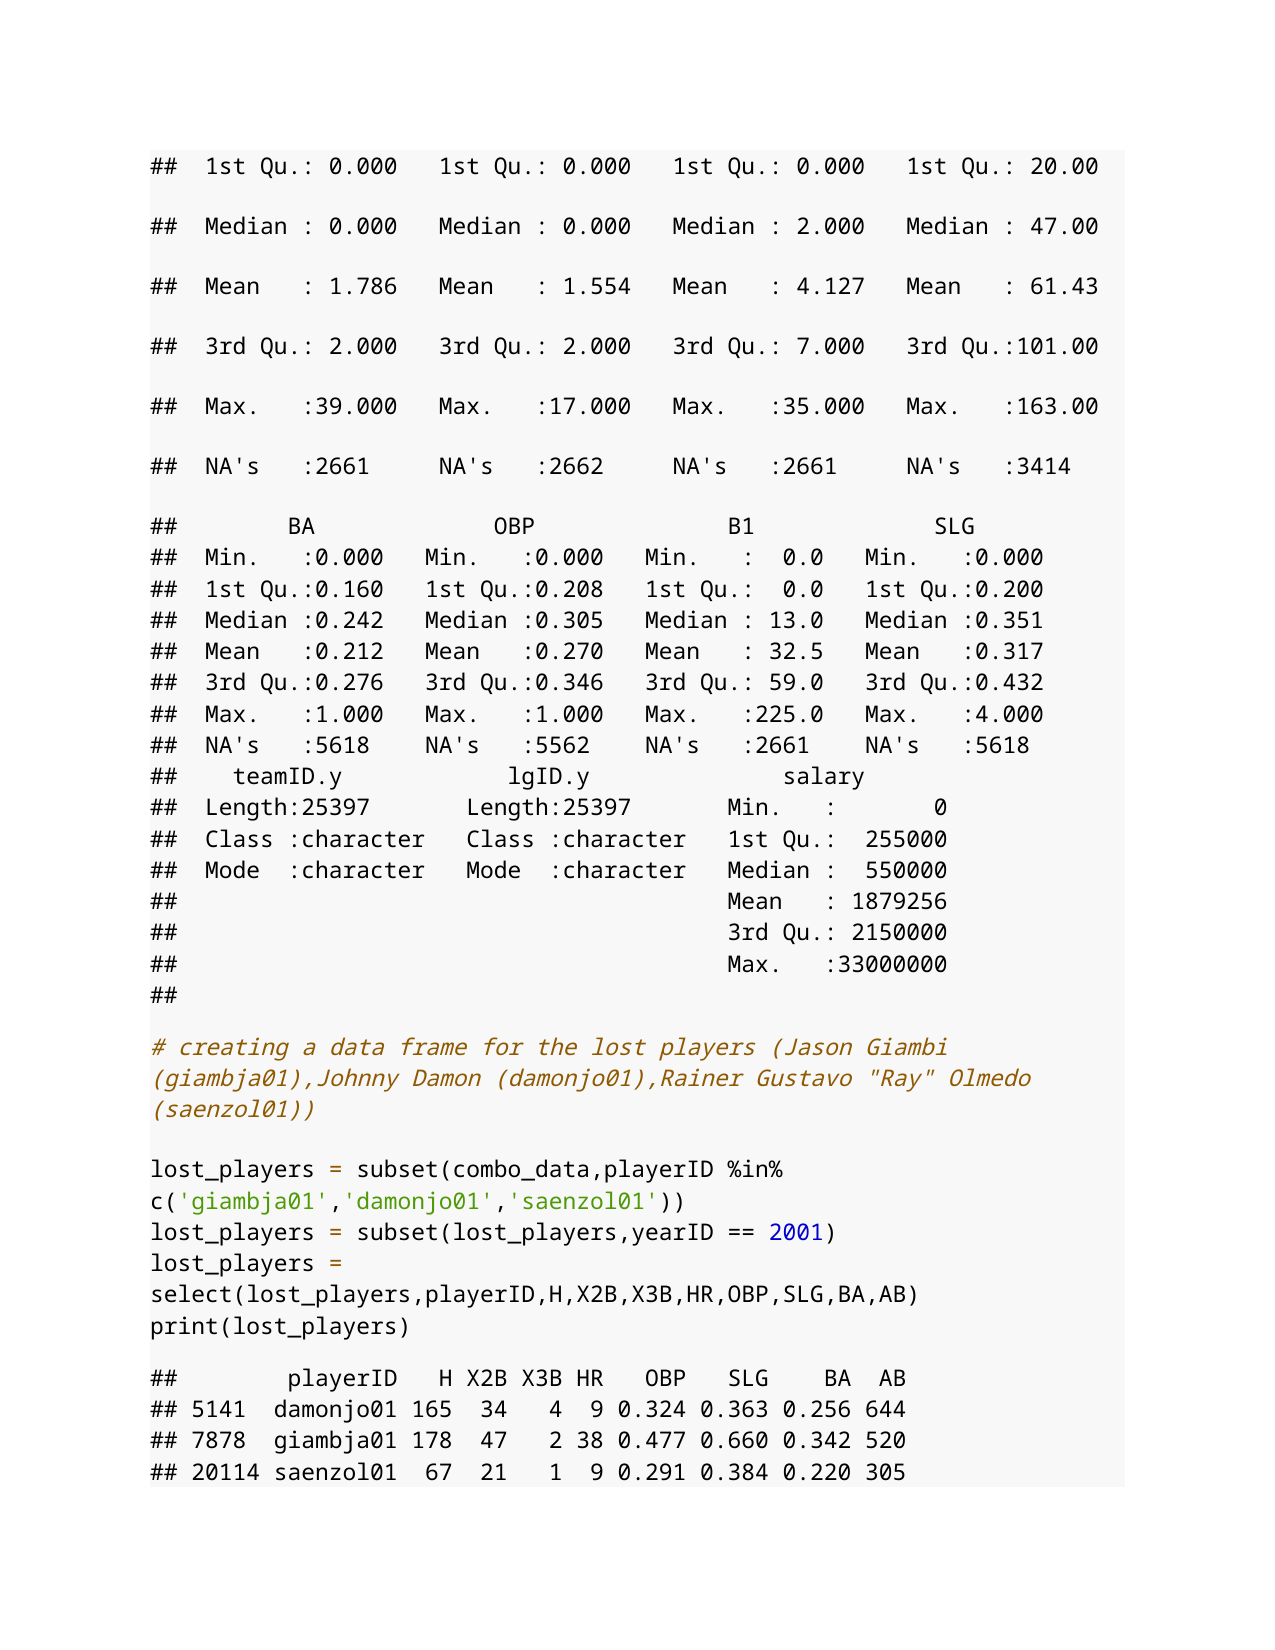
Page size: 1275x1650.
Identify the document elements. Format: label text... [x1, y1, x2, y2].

text ## playerID H X2B X3B HR OBP SLG BA AB ## 5141 damonjo01 165 34 4 9 0.324 0.363 0.256 644 ## 7878 giambja01 178 47 2 38 0.477 0.660 0.342 520 ## 20114 saenzol01 67 21 1 9 0.291 0.384 0.220 305 [150, 1362, 1125, 1487]
text # creating a data frame for the lost players (Jason Giambi (giambja01),Johnny Damon (damonjo01),Rainer Gustavo "Ray" Olmedo (saenzol01)) lost_players = subset(combo_data,playerID %in% c('giambja01','damonjo01','saenzol01')) lost_players = subset(lost_players,yearID == 2001) lost_players = select(lost_players,playerID,H,X2B,X3B,HR,OBP,SLG,BA,AB) print(lost_players) [150, 1031, 1125, 1341]
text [150, 150, 1125, 1010]
